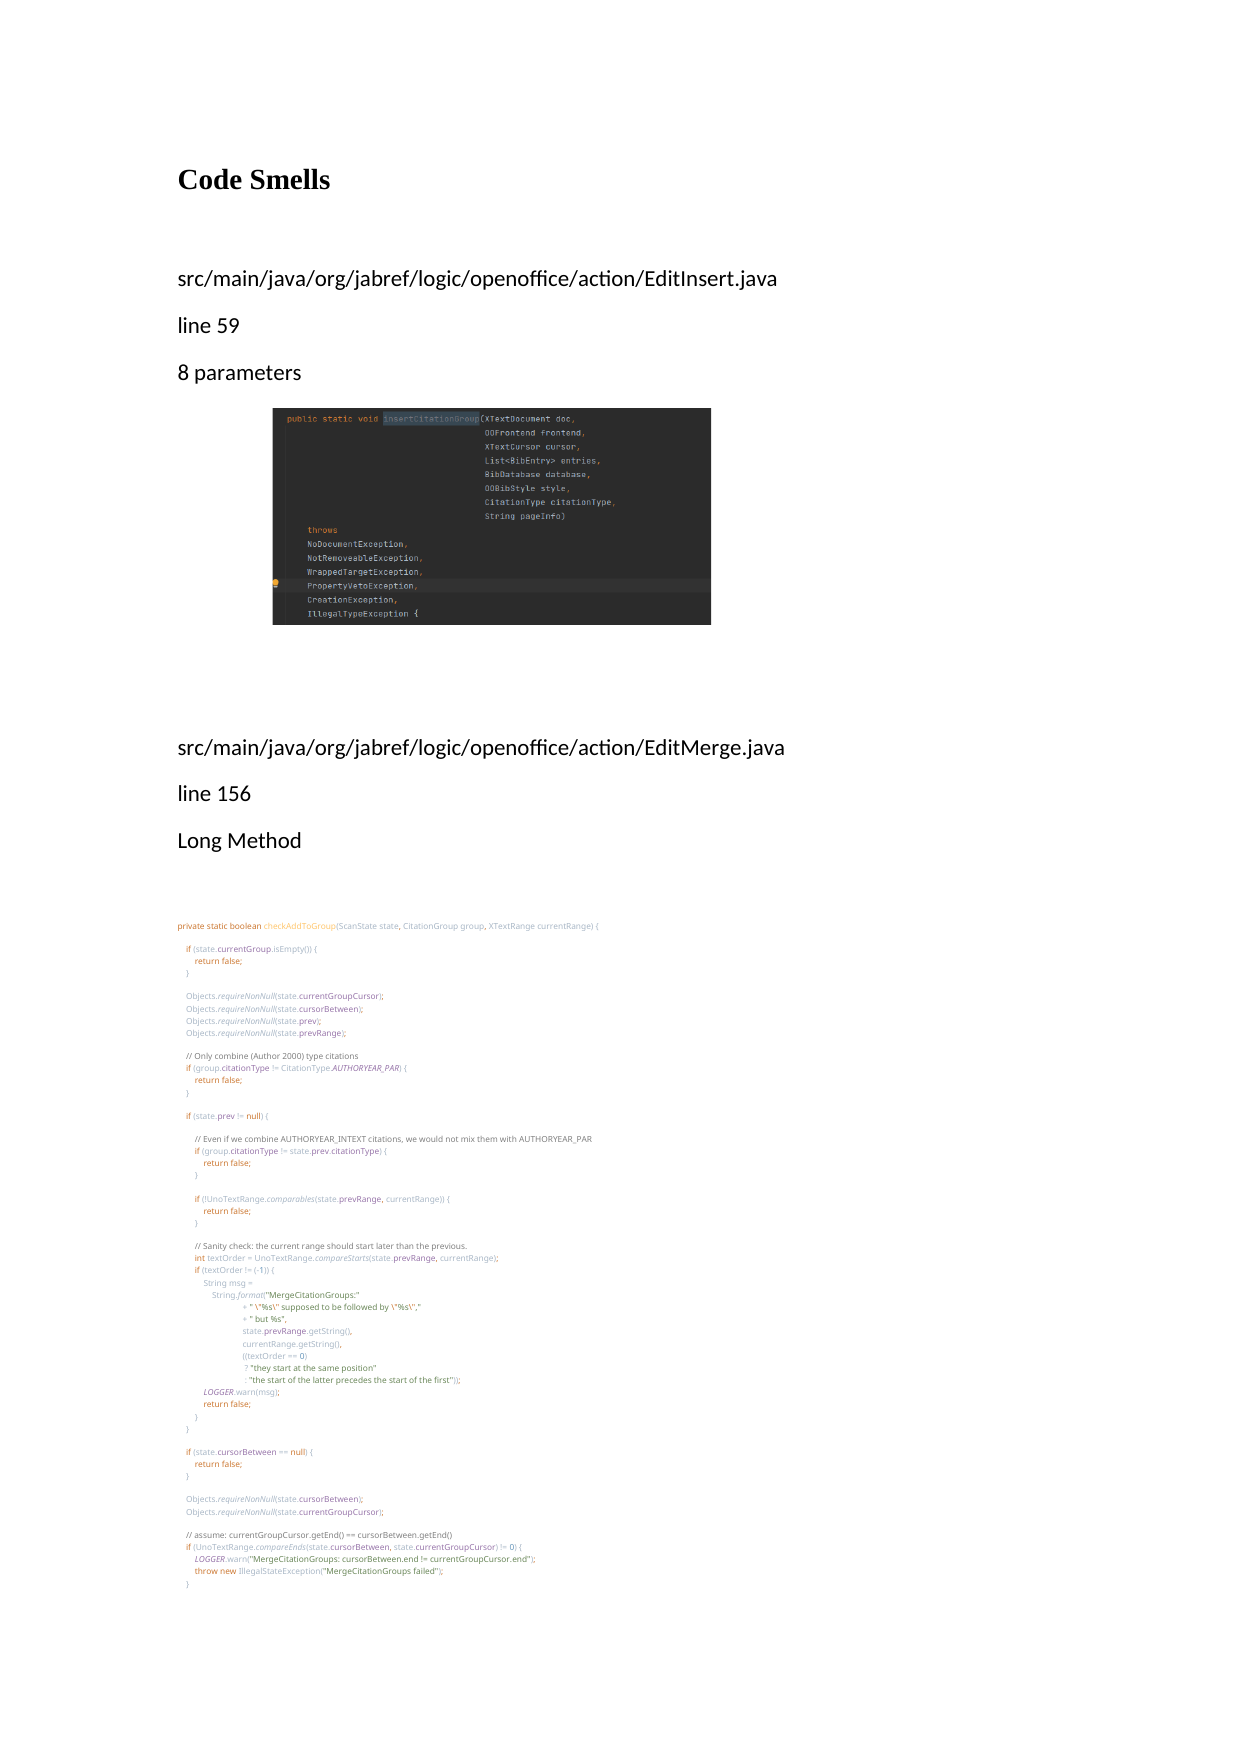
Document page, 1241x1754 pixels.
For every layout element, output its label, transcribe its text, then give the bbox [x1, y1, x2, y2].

text Long Method [177, 826, 1063, 854]
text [177, 920, 1063, 1600]
text src/main/java/org/jabref/logic/openoffice/action/EditMerge.java [177, 733, 1063, 761]
subtitle Code Smells [177, 162, 1063, 196]
text 8 parameters [177, 358, 1063, 386]
picture [272, 408, 712, 625]
text line 156 [177, 779, 1063, 808]
text src/main/java/org/jabref/logic/openoffice/action/EditInsert.java [177, 264, 1063, 292]
text line 59 [177, 311, 1063, 339]
